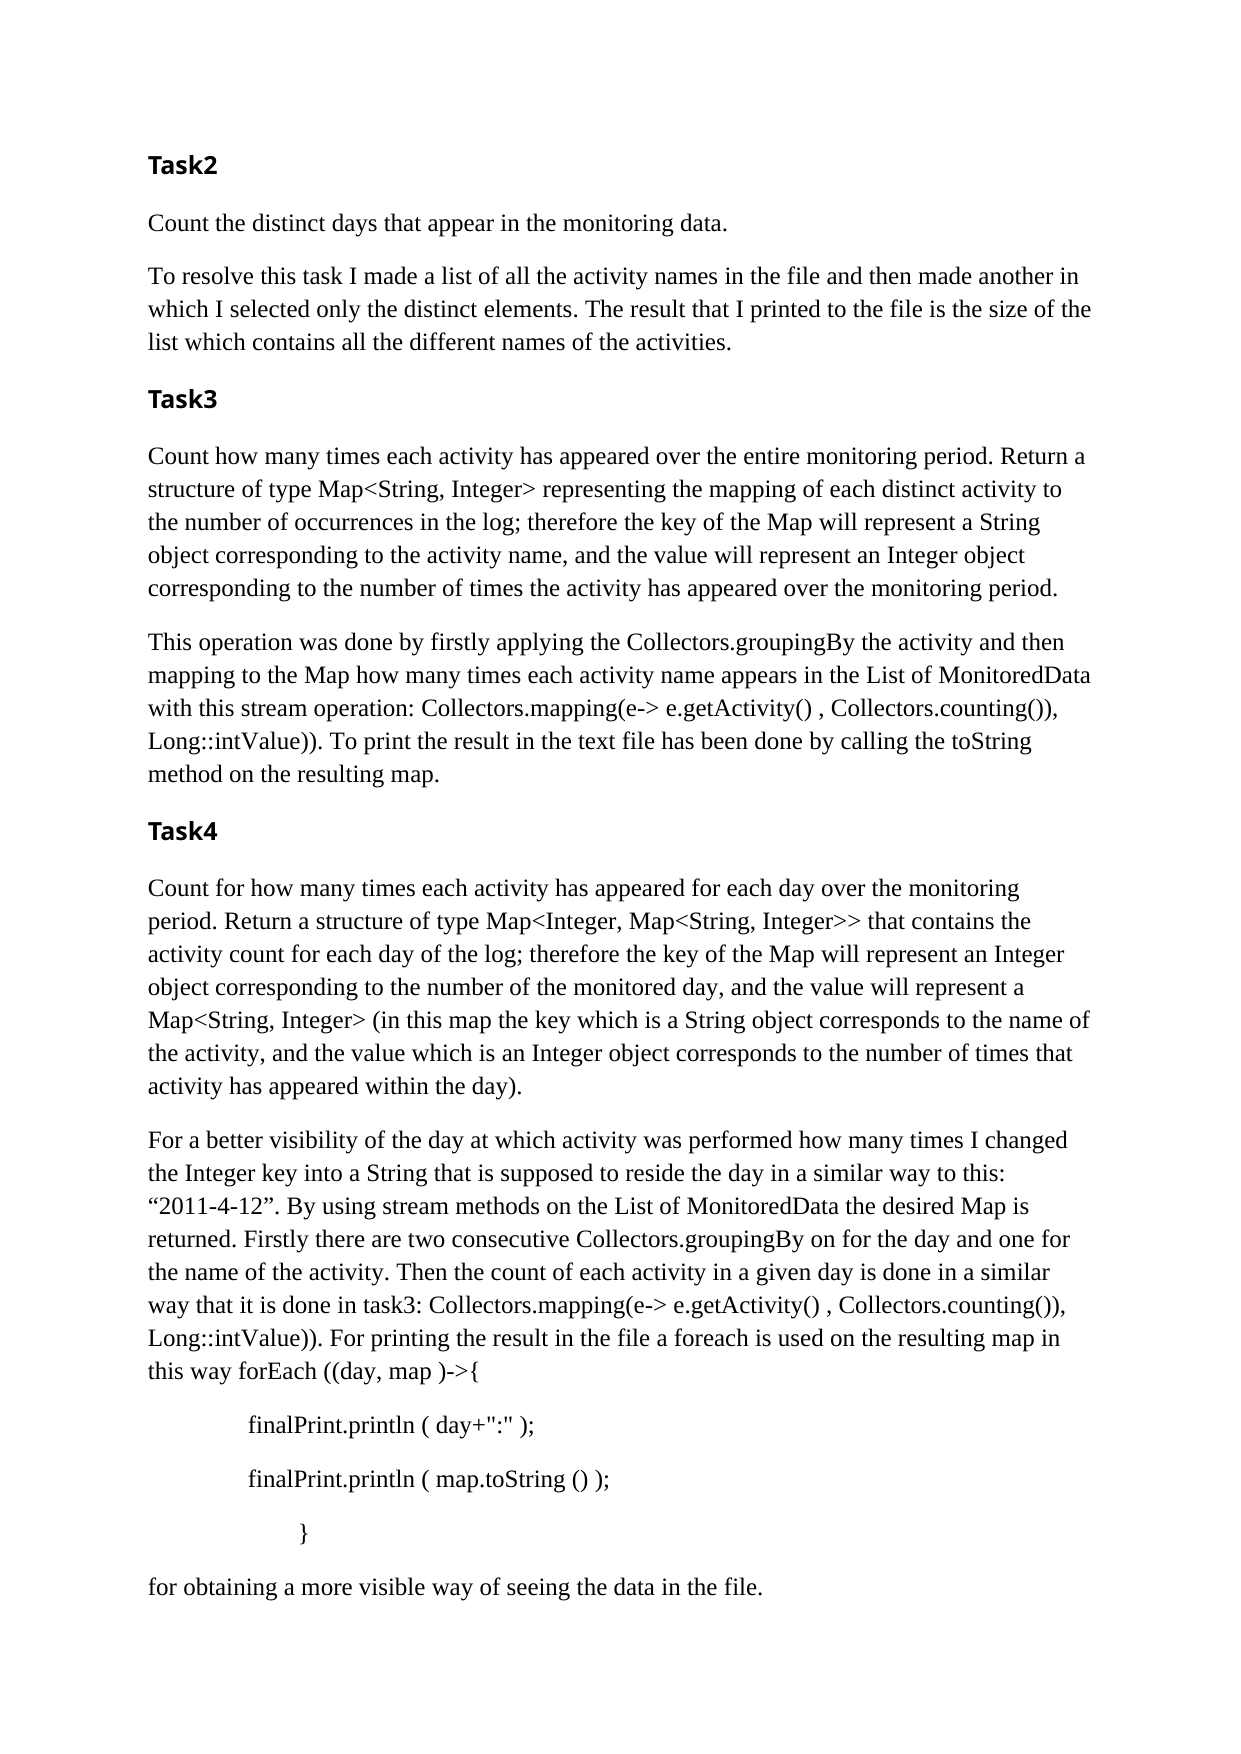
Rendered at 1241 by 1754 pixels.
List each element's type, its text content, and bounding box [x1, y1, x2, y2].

text Task2 [148, 148, 1093, 182]
text Count how many times each activity has appeared over the entire monitoring period. Return a structure of type Map<String, Integer> representing the mapping of each distinct activity to the number of occurrences in the log; therefore the key of the Map will represent a String object corresponding to the activity name, and the value will represent an Integer object corresponding to the number of times the activity has appeared over the monitoring period. [148, 441, 1093, 602]
text For a better visibility of the day at which activity was performed how many times I changed the Integer key into a String that is supposed to reside the day in a similar way to this: “2011-4-12”. By using stream methods on the List of MonitoredData the desired Map is returned. Firstly there are two consecutive Collectors.groupingBy on for the day and one for the name of the activity. Then the count of each activity in a given day is done in a similar way that it is done in task3: Collectors.mapping(e-> e.getActivity() , Collectors.counting()), Long::intValue)). For printing the result in the file a foreach is used on the resulting map in this way forEach ((day, map )->{ [148, 1125, 1093, 1385]
text } [148, 1518, 1093, 1547]
text finalPrint.println ( day+":" ); [148, 1410, 1093, 1439]
text Count the distinct days that appear in the monitoring data. [148, 208, 1093, 236]
text To resolve this task I made a list of all the activity names in the file and then made another in which I selected only the distinct elements. The result that I printed to the file is the size of the list which contains all the different names of the activities. [148, 261, 1093, 356]
text Task4 [148, 813, 1093, 847]
text This operation was done by firstly applying the Collectors.groupingBy the activity and then mapping to the Map how many times each activity name appears in the List of MonitoredData with this stream operation: Collectors.mapping(e-> e.getActivity() , Collectors.counting()), Long::intValue)). To print the result in the text file has been done by calling the toString method on the resulting map. [148, 627, 1093, 788]
text finalPrint.println ( map.toString () ); [148, 1464, 1093, 1493]
text Task3 [148, 381, 1093, 415]
text Count for how many times each activity has appeared for each day over the monitoring period. Return a structure of type Map<Integer, Map<String, Integer>> that contains the activity count for each day of the log; therefore the key of the Map will represent an Integer object corresponding to the number of the monitored day, and the value will represent a Map<String, Integer> (in this map the key which is a String object corresponds to the name of the activity, and the value which is an Integer object corresponds to the number of times that activity has appeared within the day). [148, 873, 1093, 1100]
text for obtaining a more visible way of seeing the data in the file. [148, 1572, 1093, 1601]
